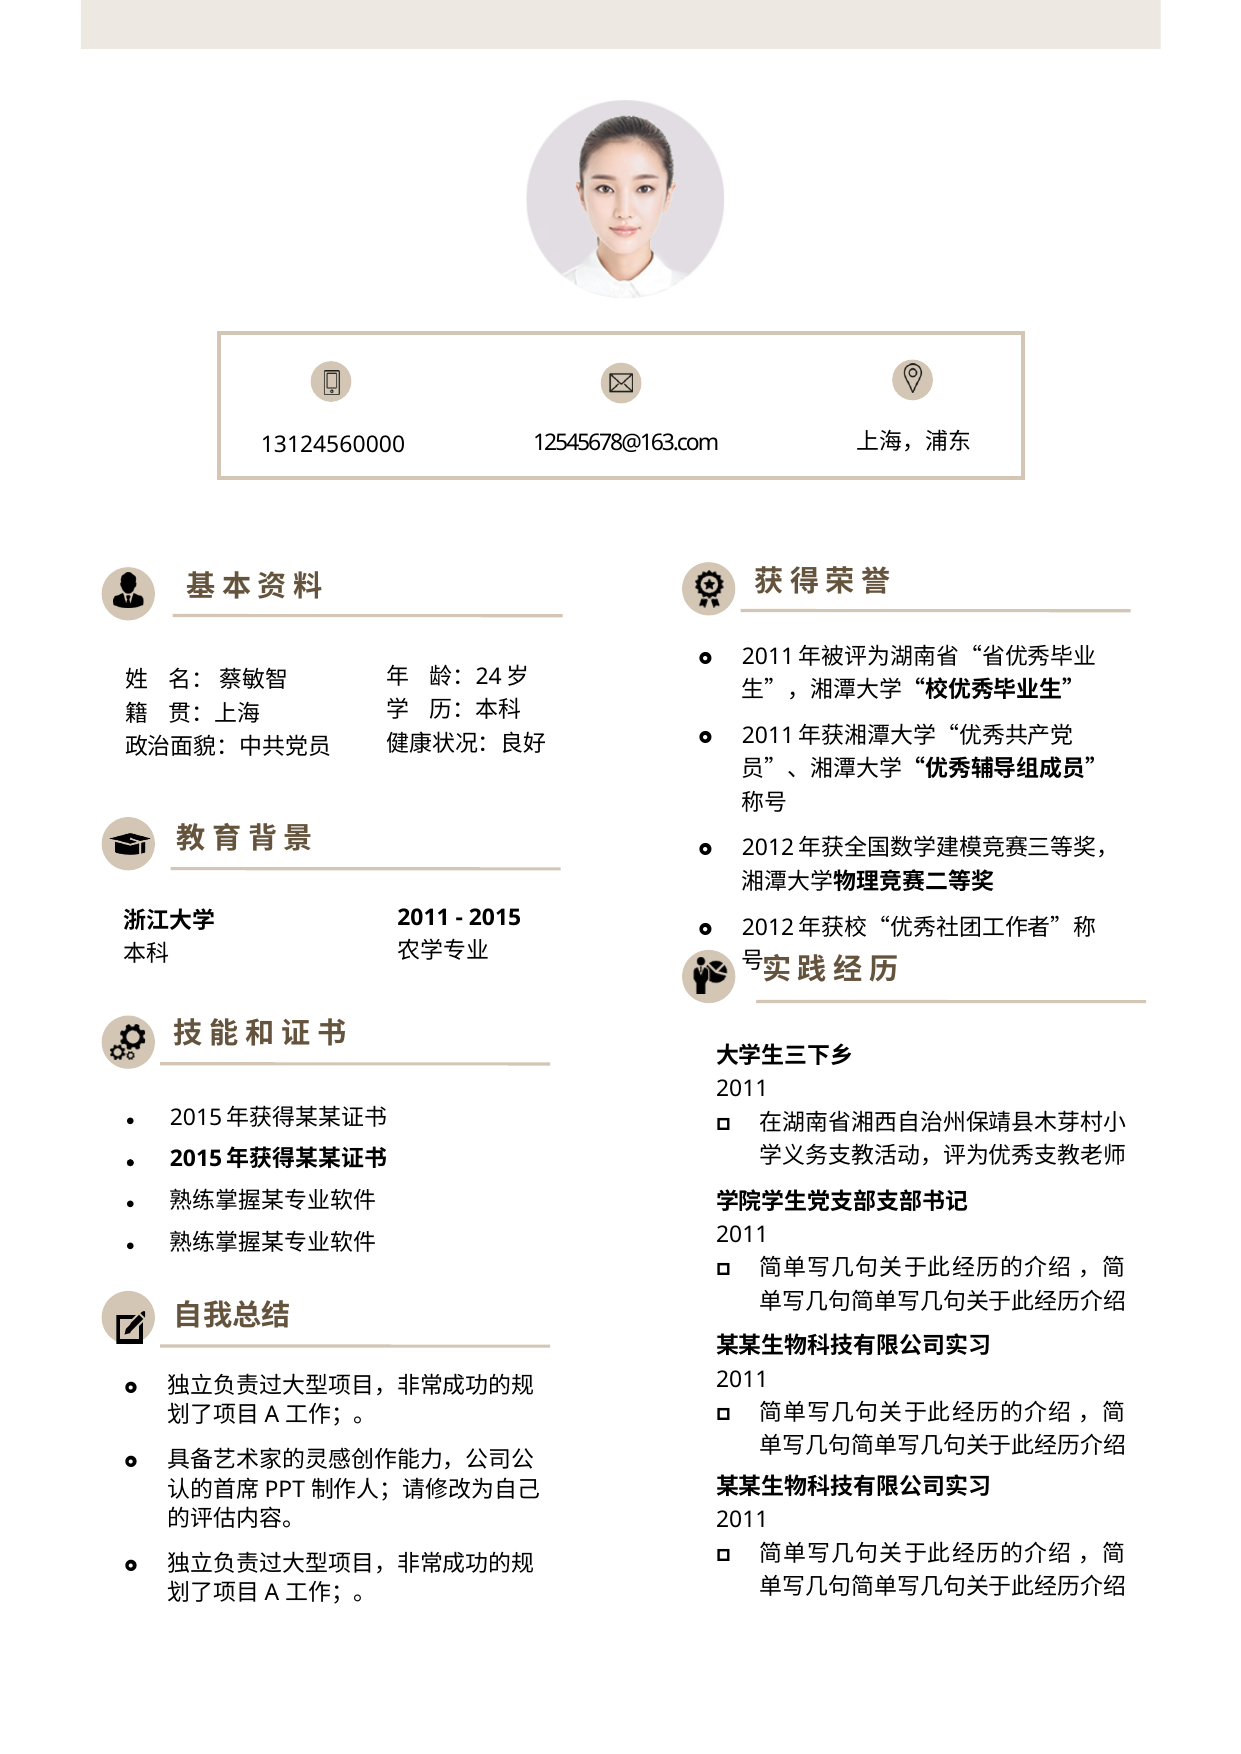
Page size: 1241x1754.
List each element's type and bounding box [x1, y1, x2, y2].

picture [109, 823, 150, 864]
picture [609, 370, 633, 395]
picture [514, 90, 739, 315]
picture [898, 363, 927, 393]
picture [116, 1311, 146, 1344]
picture [110, 572, 145, 608]
picture [692, 957, 729, 994]
picture [690, 570, 729, 608]
picture [110, 1024, 146, 1060]
picture [320, 370, 343, 395]
